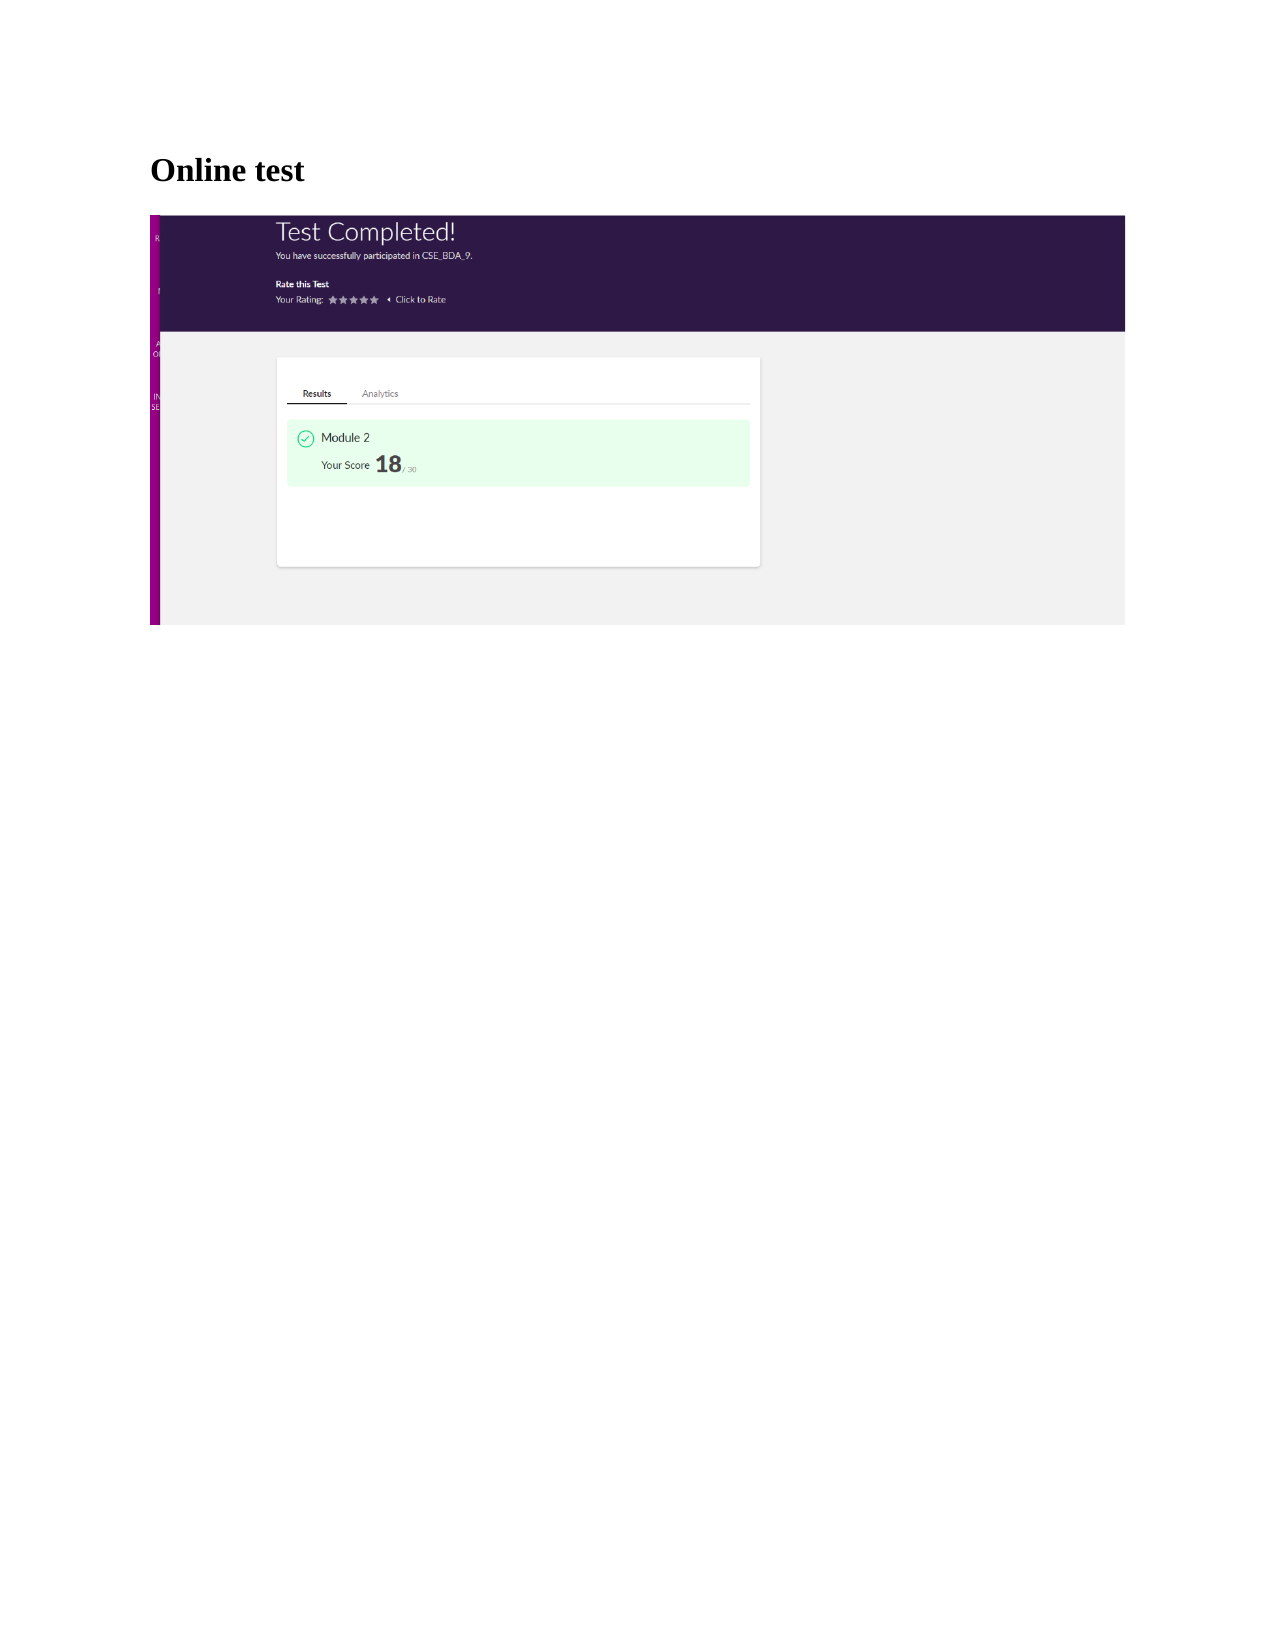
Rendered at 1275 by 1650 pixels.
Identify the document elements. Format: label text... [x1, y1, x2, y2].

text Online test [150, 150, 1125, 188]
picture [150, 215, 1125, 625]
